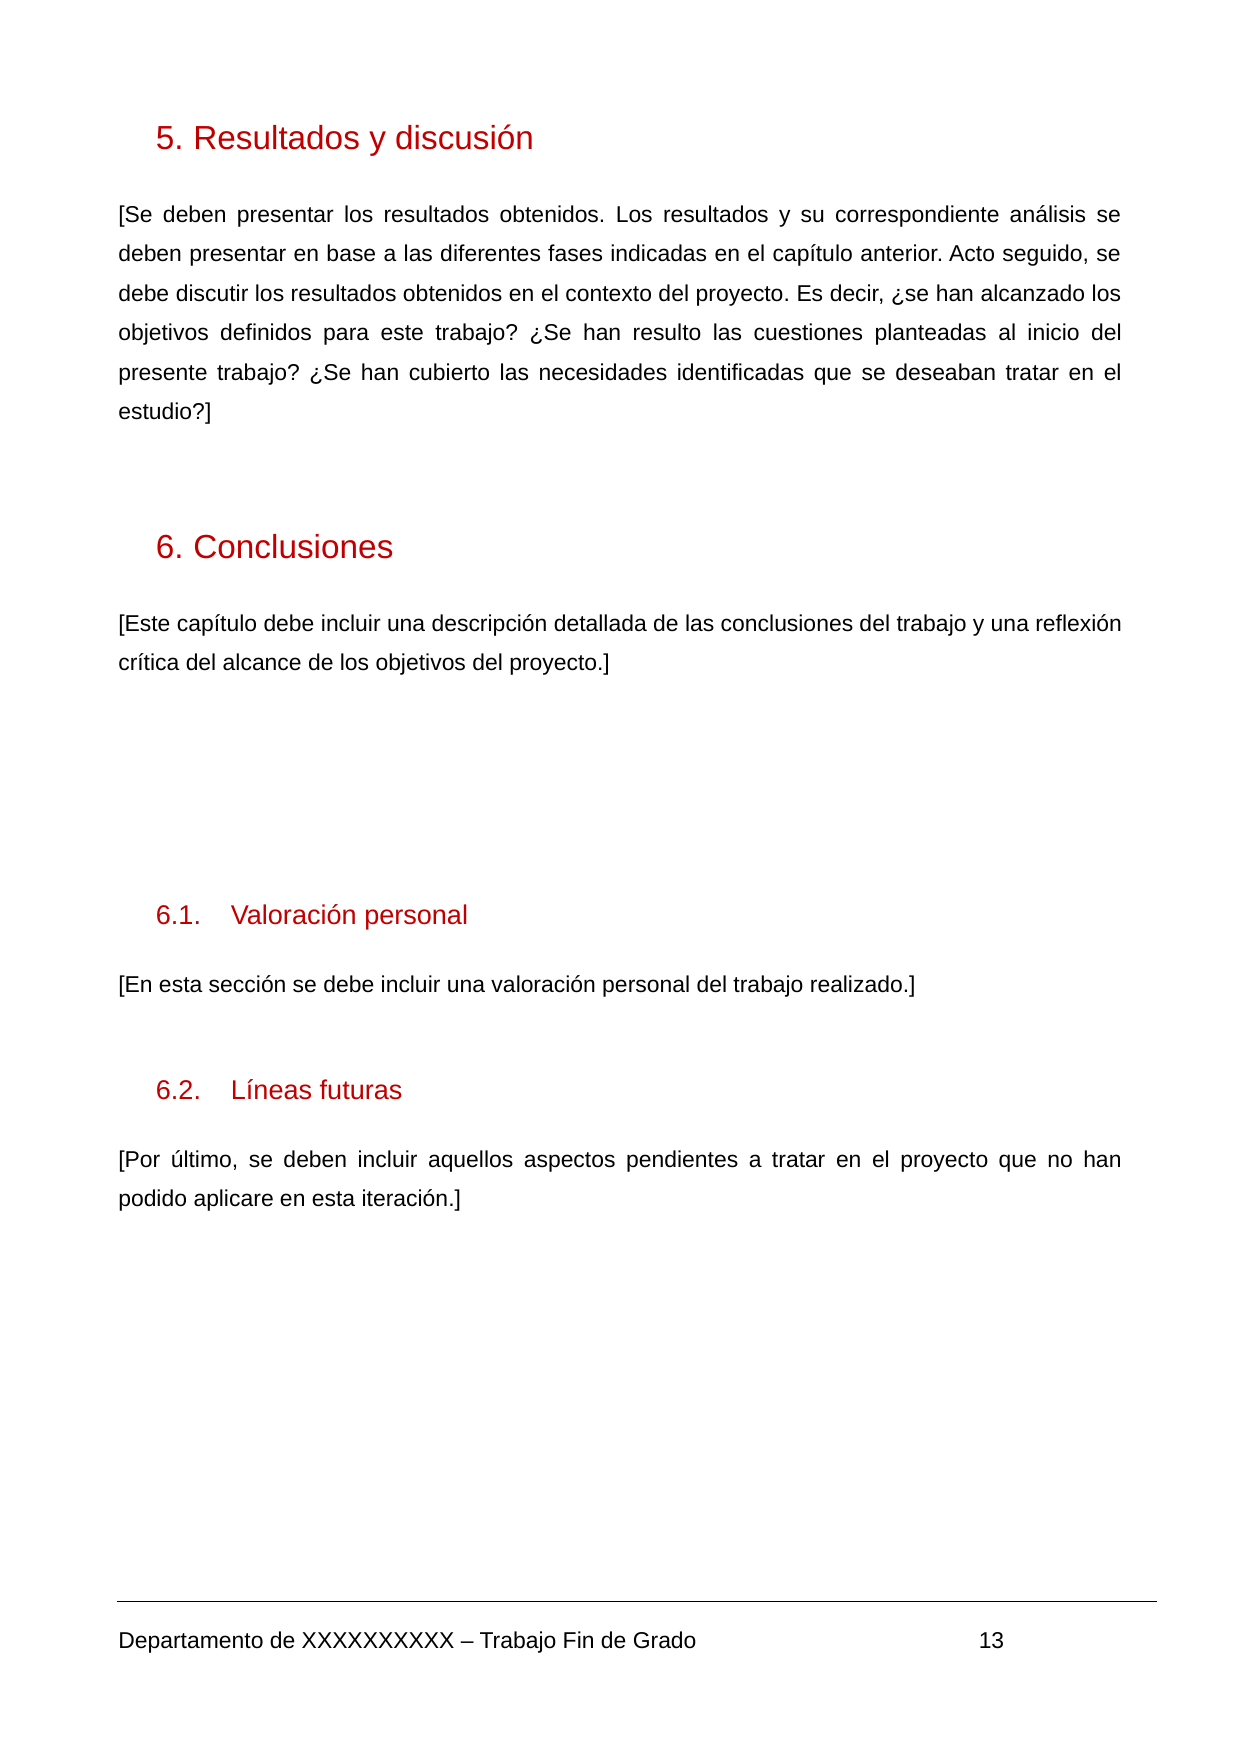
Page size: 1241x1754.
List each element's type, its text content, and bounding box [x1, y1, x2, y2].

text [Se deben presentar los resultados obtenidos. Los resultados y su correspondiente análisis se deben presentar en base a las diferentes fases indicadas en el capítulo anterior. Acto seguido, se debe discutir los resultados obtenidos en el contexto del proyecto. Es decir, ¿se han alcanzado los objetivos definidos para este trabajo? ¿Se han resulto las cuestiones planteadas al inicio del presente trabajo? ¿Se han cubierto las necesidades identificadas que se deseaban tratar en el estudio?] [118, 201, 1122, 424]
subtitle Conclusiones [156, 527, 1122, 566]
subtitle Valoración personal [156, 899, 1122, 930]
subtitle Líneas futuras [156, 1074, 1122, 1105]
text [Por último, se deben incluir aquellos aspectos pendientes a tratar en el proyecto que no han podido aplicare en esta iteración.] [118, 1146, 1122, 1211]
subtitle Resultados y discusión [156, 118, 1122, 157]
text [En esta sección se debe incluir una valoración personal del trabajo realizado.] [118, 971, 1122, 997]
text [Este capítulo debe incluir una descripción detallada de las conclusiones del trabajo y una reflexión crítica del alcance de los objetivos del proyecto.] [118, 610, 1122, 676]
